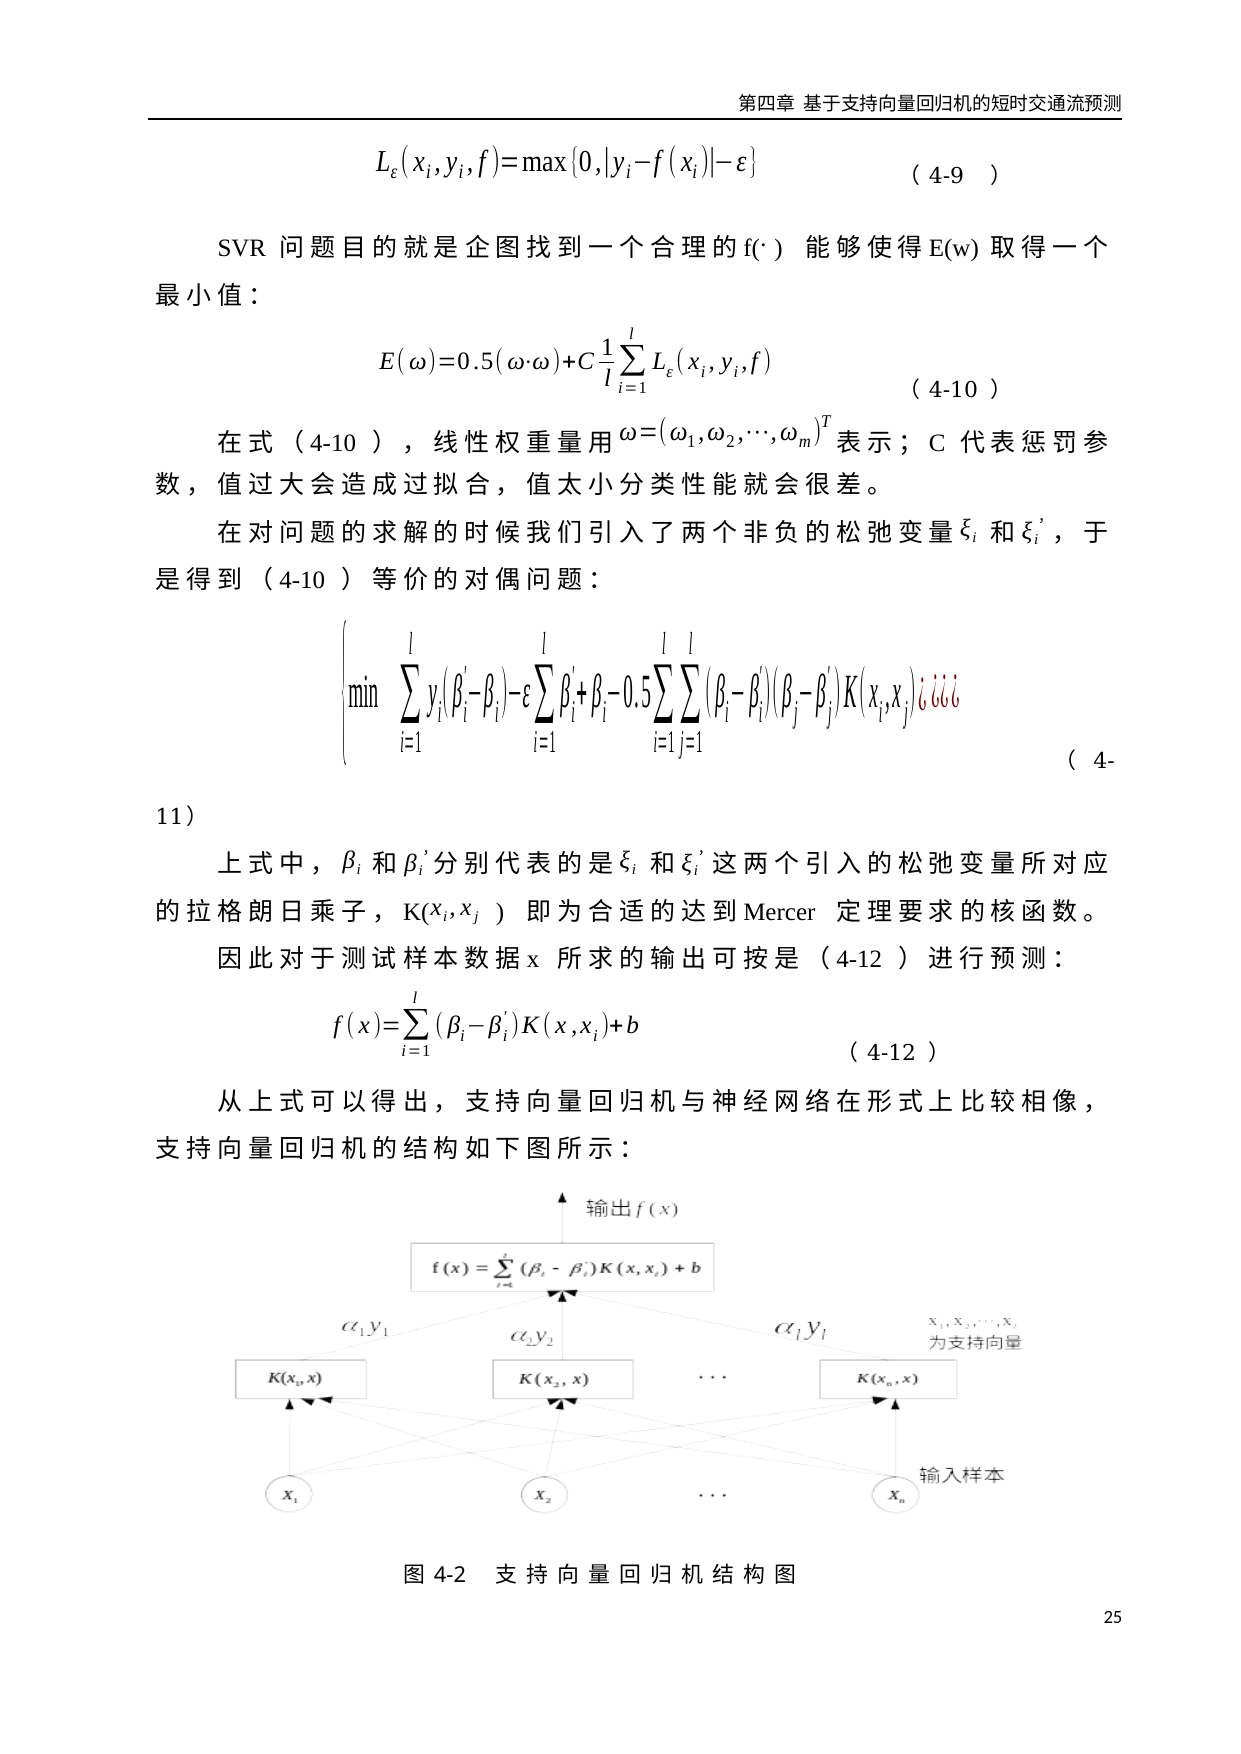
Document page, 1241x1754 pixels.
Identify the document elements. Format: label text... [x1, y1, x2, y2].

text 上式中，和分别代表的是和这两个引入的松弛变量所对应的拉格朗日乘子，K()即为合适的达到Mercer定理要求的核函数。 [155, 838, 1114, 933]
text 在对问题的求解的时候我们引入了两个非负的松弛变量和，于是得到（4-10）等价的对偶问题： [155, 507, 1114, 601]
text SVR问题目的就是企图找到一个合理的f()能够使得E(w)取得一个最小值： [155, 222, 1114, 317]
text （4-11） [155, 601, 1114, 838]
text （4-12） [155, 981, 1114, 1075]
text （4-10） [155, 317, 1114, 412]
text 图4-2支持向量回归机结构图 [294, 1549, 1114, 1597]
text 从上式可以得出，支持向量回归机与神经网络在形式上比较相像，支持向量回归机的结构如下图所示： [155, 1075, 1114, 1170]
text 在式（4-10），线性权重量用表示；C代表惩罚参数，值过大会造成过拟合，值太小分类性能就会很差。 [155, 412, 1114, 507]
text （4-9） [155, 127, 1114, 222]
text 因此对于测试样本数据x所求的输出可按是（4-12）进行预测： [155, 933, 1114, 981]
